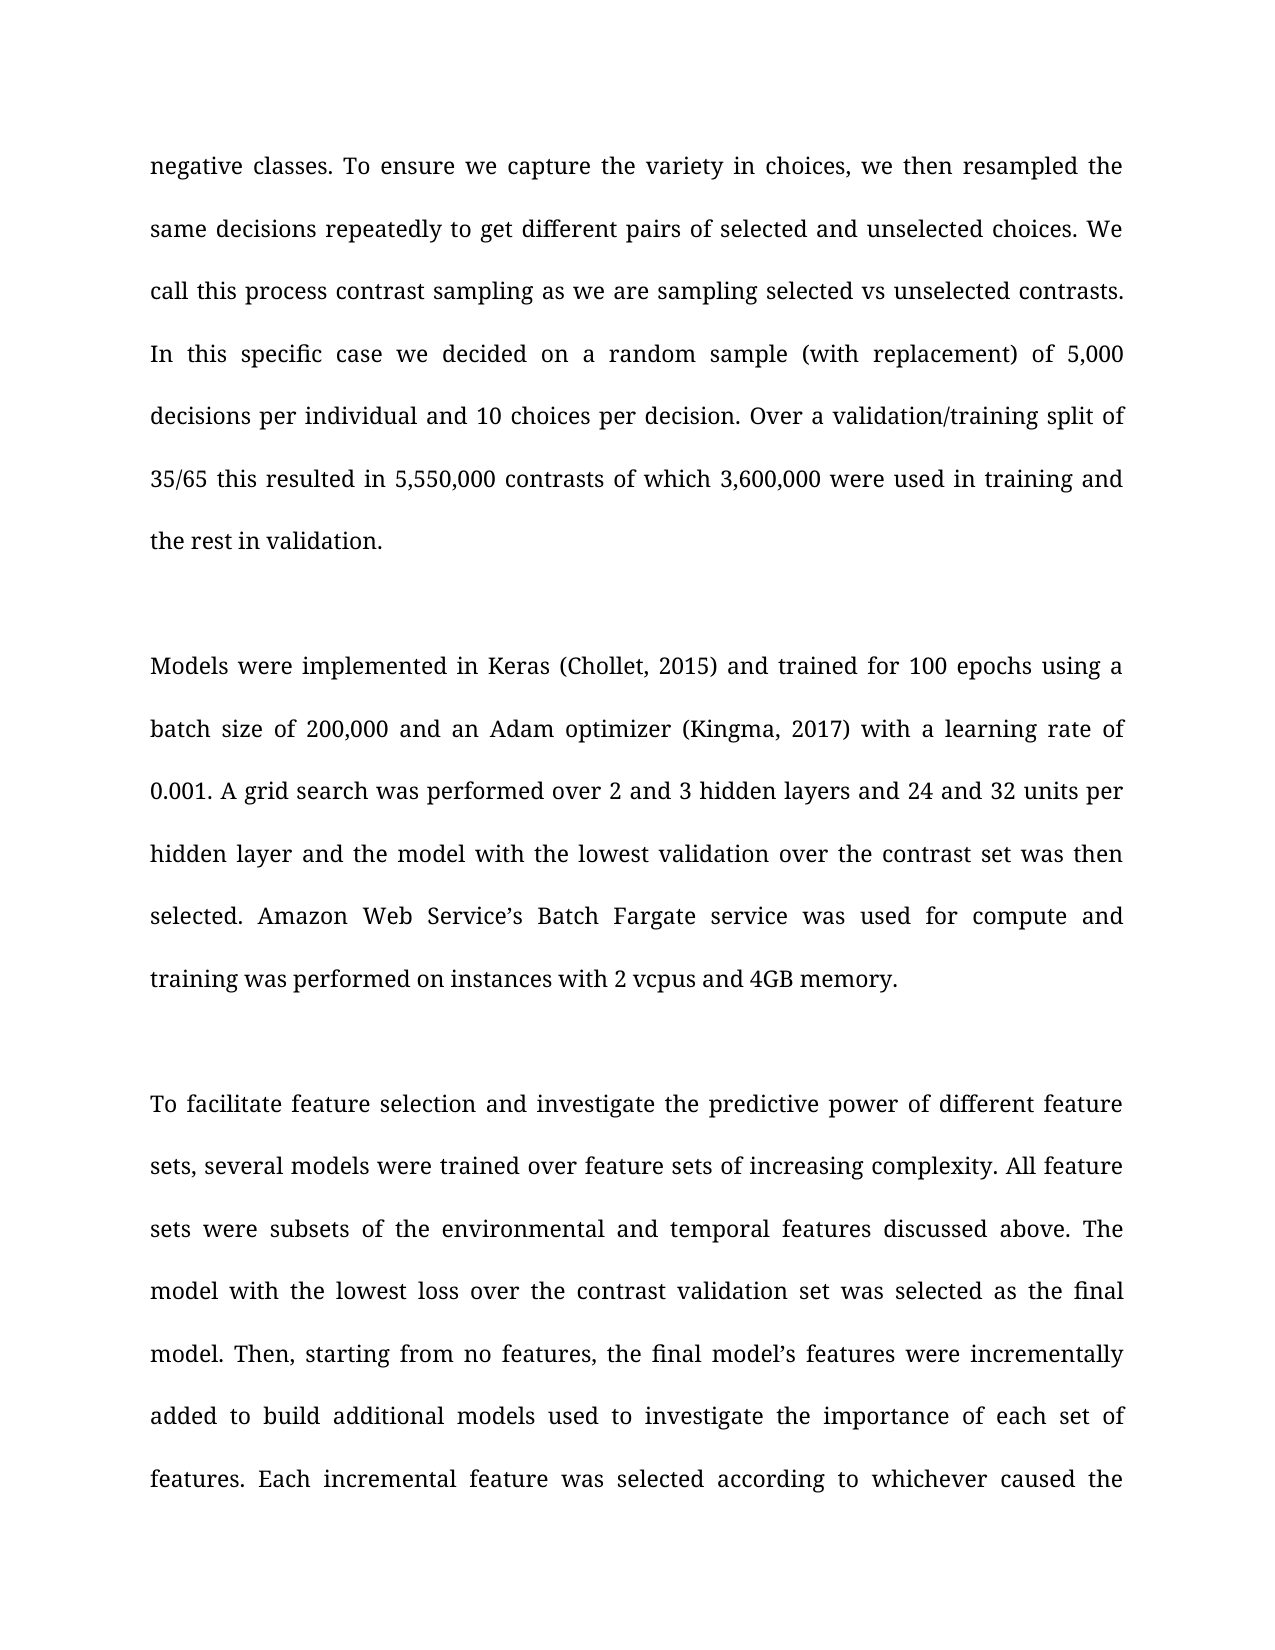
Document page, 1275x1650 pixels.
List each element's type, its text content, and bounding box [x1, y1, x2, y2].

text Models were implemented in Keras (Chollet, 2015) and trained for 100 epochs using a batch size of 200,000 and an Adam optimizer (Kingma, 2017) with a learning rate of 0.001. A grid search was performed over 2 and 3 hidden layers and 24 and 32 units per hidden layer and the model with the lowest validation over the contrast set was then selected. Amazon Web Service’s Batch Fargate service was used for compute and training was performed on instances with 2 vcpus and 4GB memory. [150, 650, 1125, 994]
